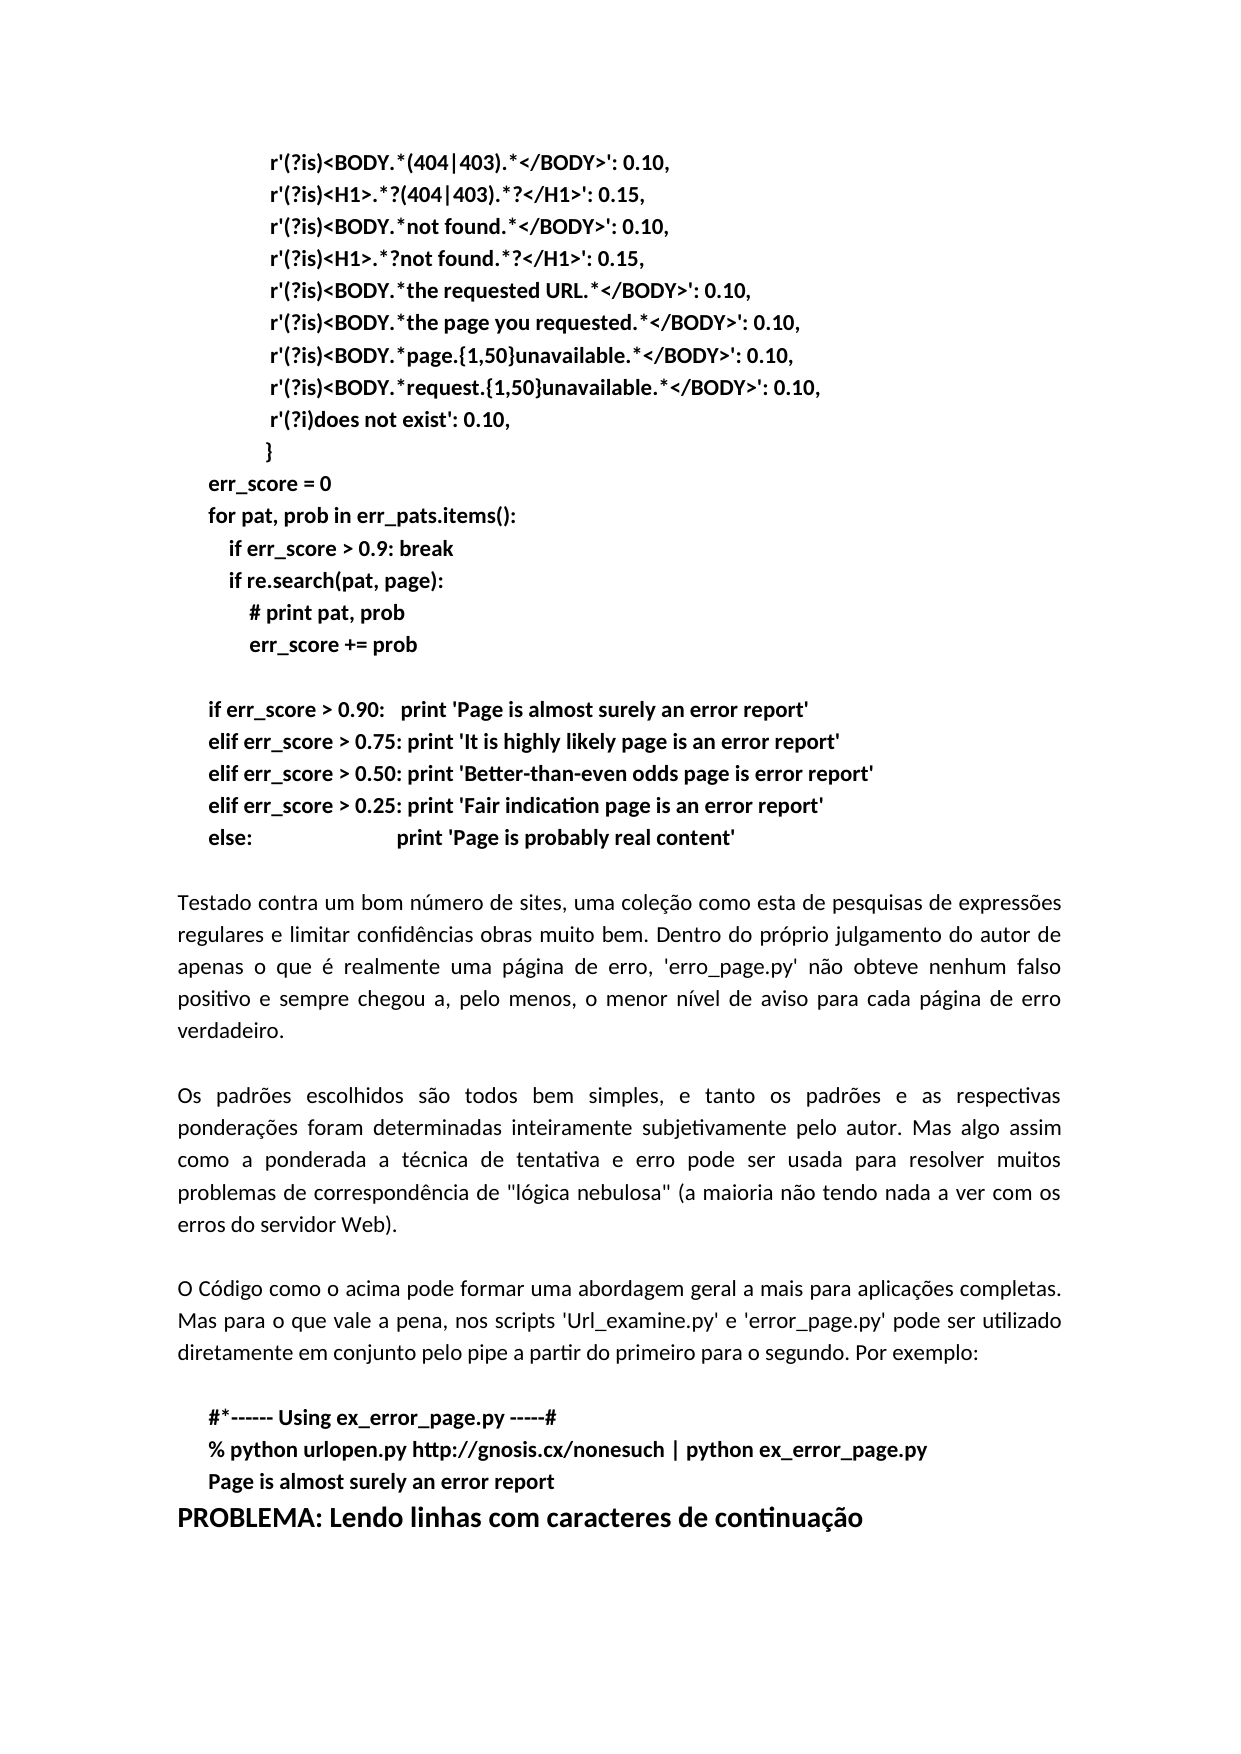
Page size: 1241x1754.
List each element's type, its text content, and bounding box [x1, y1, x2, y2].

text r'(?is)<BODY.*not found.*</BODY>': 0.10, [177, 212, 1063, 240]
text r'(?is)<H1>.*?not found.*?</H1>': 0.15, [177, 244, 1063, 272]
text Page is almost surely an error report [177, 1467, 1063, 1495]
text r'(?is)<H1>.*?(404|403).*?</H1>': 0.15, [177, 180, 1063, 208]
text r'(?is)<BODY.*the page you requested.*</BODY>': 0.10, [177, 308, 1063, 337]
text Testado contra um bom número de sites, uma coleção como esta de pesquisas de expressões regulares e limitar confidências obras muito bem. Dentro do próprio julgamento do autor de apenas o que é realmente uma página de erro, 'erro_page.py' não obteve nenhum falso positivo e sempre chegou a, pelo menos, o menor nível de aviso para cada página de erro verdadeiro. [177, 888, 1063, 1045]
text PROBLEMA: Lendo linhas com caracteres de continuação [177, 1499, 1063, 1535]
text #*------ Using ex_error_page.py -----# [177, 1403, 1063, 1431]
text r'(?is)<BODY.*page.{1,50}unavailable.*</BODY>': 0.10, [177, 341, 1063, 369]
text r'(?is)<BODY.*the requested URL.*</BODY>': 0.10, [177, 276, 1063, 304]
text elif err_score > 0.75: print 'It is highly likely page is an error report' [177, 727, 1063, 755]
text if re.search(pat, page): [177, 566, 1063, 594]
text for pat, prob in err_pats.items(): [177, 502, 1063, 530]
text if err_score > 0.90: print 'Page is almost surely an error report' [177, 695, 1063, 723]
text # print pat, prob [177, 598, 1063, 626]
text % python urlopen.py http://gnosis.cx/nonesuch | python ex_error_page.py [177, 1435, 1063, 1463]
text } [177, 437, 1063, 465]
text Os padrões escolhidos são todos bem simples, e tanto os padrões e as respectivas ponderações foram determinadas inteiramente subjetivamente pelo autor. Mas algo assim como a ponderada a técnica de tentativa e erro pode ser usada para resolver muitos problemas de correspondência de "lógica nebulosa" (a maioria não tendo nada a ver com os erros do servidor Web). [177, 1081, 1063, 1238]
text err_score = 0 [177, 469, 1063, 497]
text r'(?is)<BODY.*(404|403).*</BODY>': 0.10, [177, 148, 1063, 176]
text if err_score > 0.9: break [177, 534, 1063, 562]
text elif err_score > 0.50: print 'Better-than-even odds page is error report' [177, 759, 1063, 787]
text O Código como o acima pode formar uma abordagem geral a mais para aplicações completas. Mas para o que vale a pena, nos scripts 'Url_examine.py' e 'error_page.py' pode ser utilizado diretamente em conjunto pelo pipe a partir do primeiro para o segundo. Por exemplo: [177, 1274, 1063, 1367]
text err_score += prob [177, 630, 1063, 658]
text elif err_score > 0.25: print 'Fair indication page is an error report' [177, 791, 1063, 819]
text else: print 'Page is probably real content' [177, 823, 1063, 852]
text r'(?is)<BODY.*request.{1,50}unavailable.*</BODY>': 0.10, [177, 373, 1063, 401]
text r'(?i)does not exist': 0.10, [177, 405, 1063, 433]
